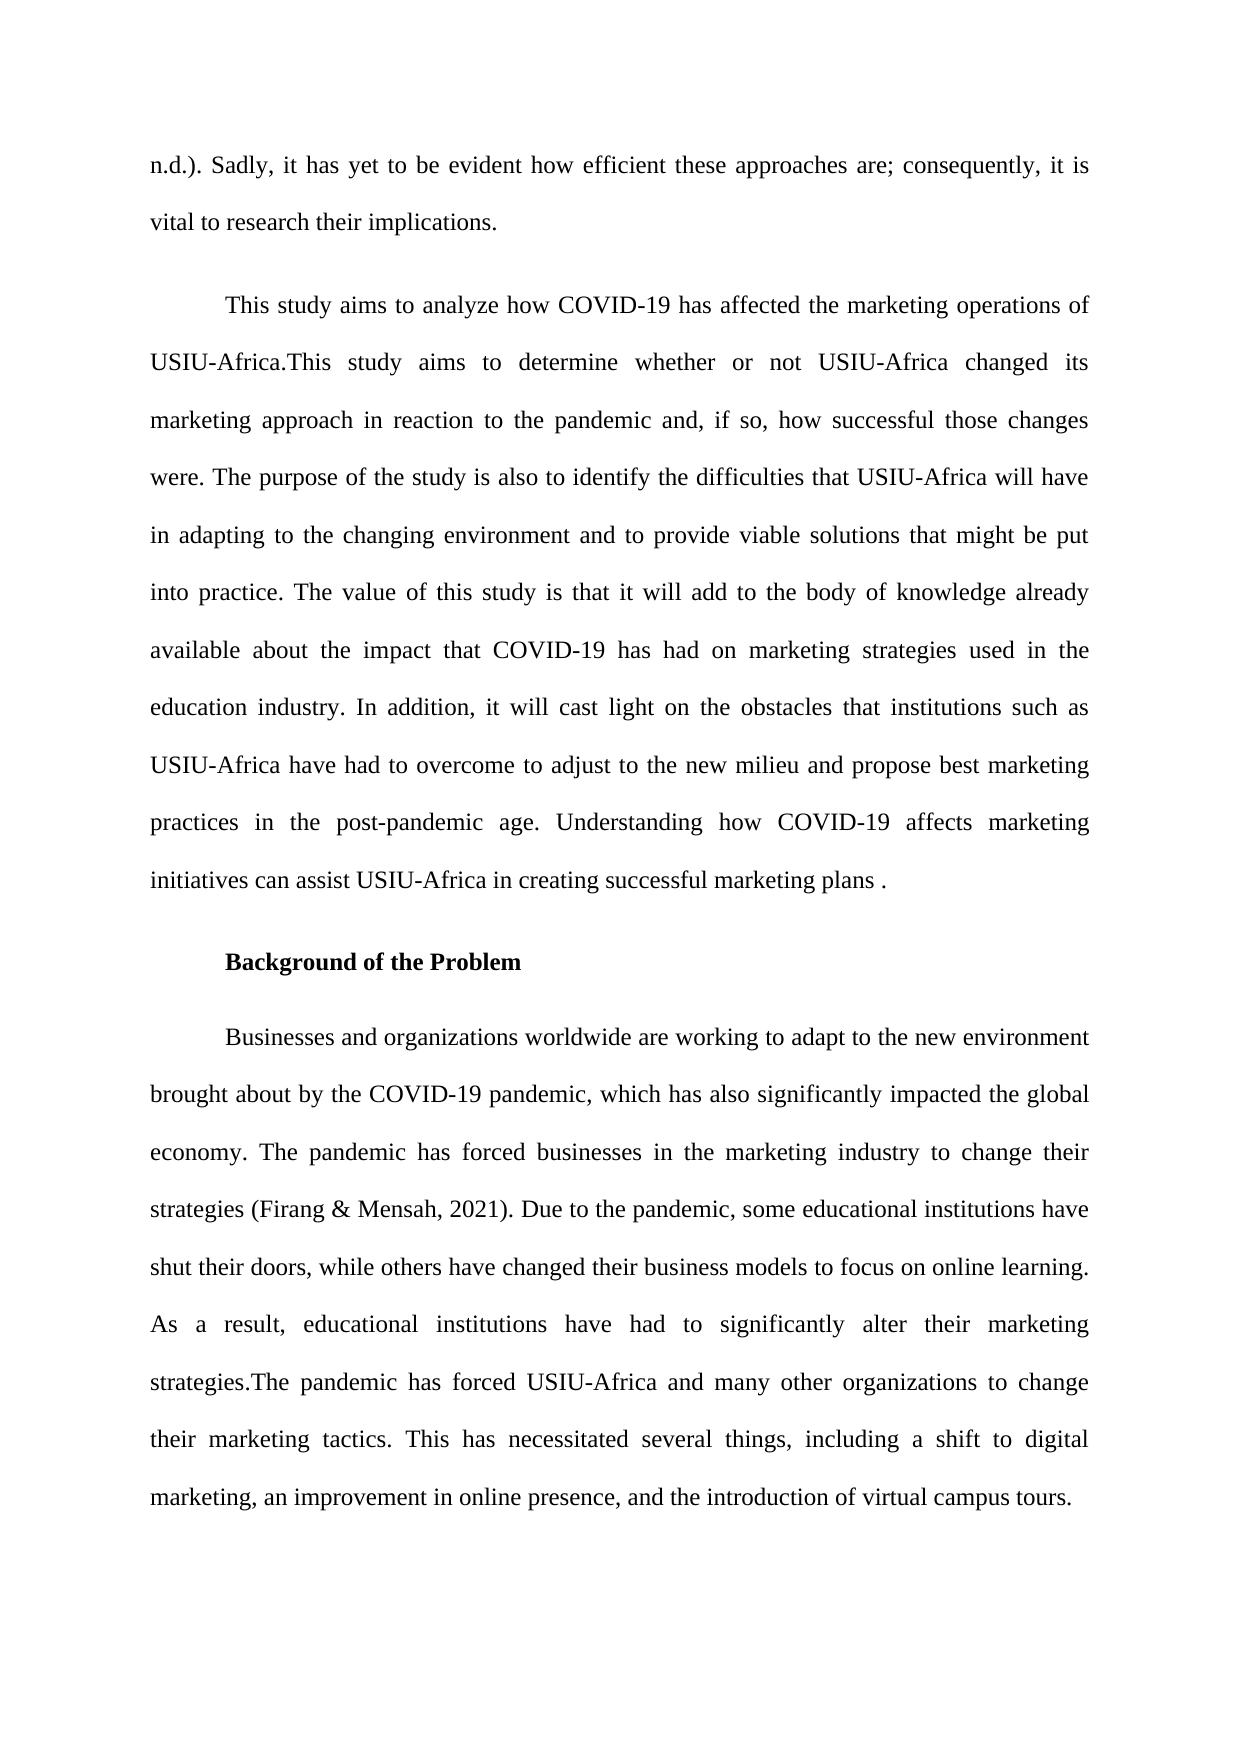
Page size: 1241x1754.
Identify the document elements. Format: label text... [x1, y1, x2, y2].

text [150, 150, 1090, 236]
text Businesses and organizations worldwide are working to adapt to the new environment brought about by the COVID-19 pandemic, which has also significantly impacted the global economy. The pandemic has forced businesses in the marketing industry to change their strategies (Firang & Mensah, 2021). Due to the pandemic, some educational institutions have shut their doors, while others have changed their business models to focus on online learning. As a result, educational institutions have had to significantly alter their marketing strategies.The pandemic has forced USIU-Africa and many other organizations to change their marketing tactics. This has necessitated several things, including a shift to digital marketing, an improvement in online presence, and the introduction of virtual campus tours. [150, 1022, 1090, 1510]
text This study aims to analyze how COVID-19 has affected the marketing operations of USIU-Africa.This study aims to determine whether or not USIU-Africa changed its marketing approach in reaction to the pandemic and, if so, how successful those changes were. The purpose of the study is also to identify the difficulties that USIU-Africa will have in adapting to the changing environment and to provide viable solutions that might be put into practice. The value of this study is that it will add to the body of knowledge already available about the impact that COVID-19 has had on marketing strategies used in the education industry. In addition, it will cast light on the obstacles that institutions such as USIU-Africa have had to overcome to adjust to the new milieu and propose best marketing practices in the post-pandemic age. Understanding how COVID-19 affects marketing initiatives can assist USIU-Africa in creating successful marketing plans . [150, 290, 1090, 894]
text Background of the Problem [150, 947, 1090, 976]
